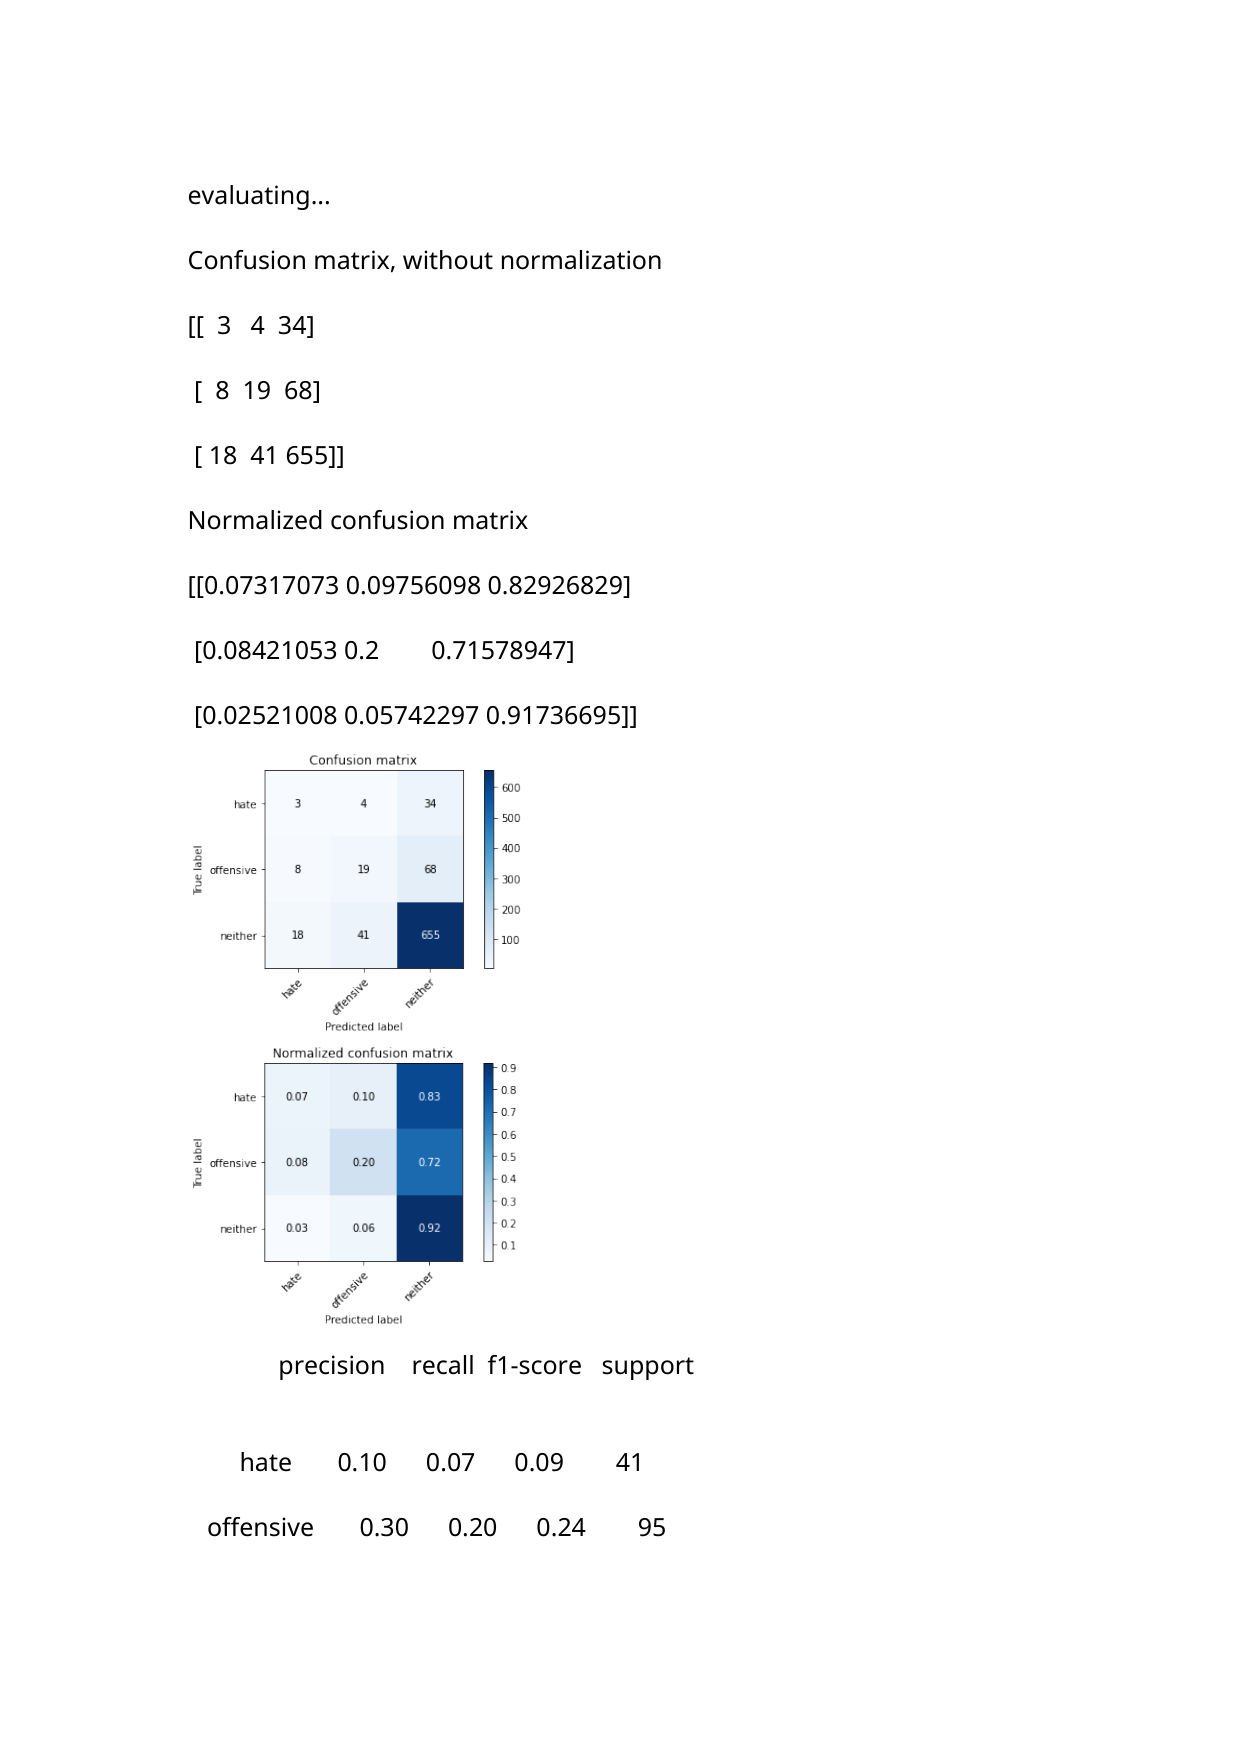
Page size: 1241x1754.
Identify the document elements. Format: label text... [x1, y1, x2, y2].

text [[ 3 4 34] [187, 292, 1053, 357]
text [0.02521008 0.05742297 0.91736695]] [187, 682, 1053, 747]
text precision recall f1-score support [187, 1332, 1053, 1397]
text [ 18 41 655]] [187, 422, 1053, 487]
text [ 8 19 68] [187, 357, 1053, 422]
text [[0.07317073 0.09756098 0.82926829] [187, 552, 1053, 617]
picture [187, 1040, 524, 1332]
picture [187, 747, 528, 1039]
text [0.08421053 0.2 0.71578947] [187, 617, 1053, 682]
text Normalized confusion matrix [187, 487, 1053, 552]
text Confusion matrix, without normalization [187, 227, 1053, 292]
text offensive 0.30 0.20 0.24 95 [187, 1494, 1053, 1559]
text hate 0.10 0.07 0.09 41 [187, 1429, 1053, 1494]
text evaluating... [187, 162, 1053, 227]
